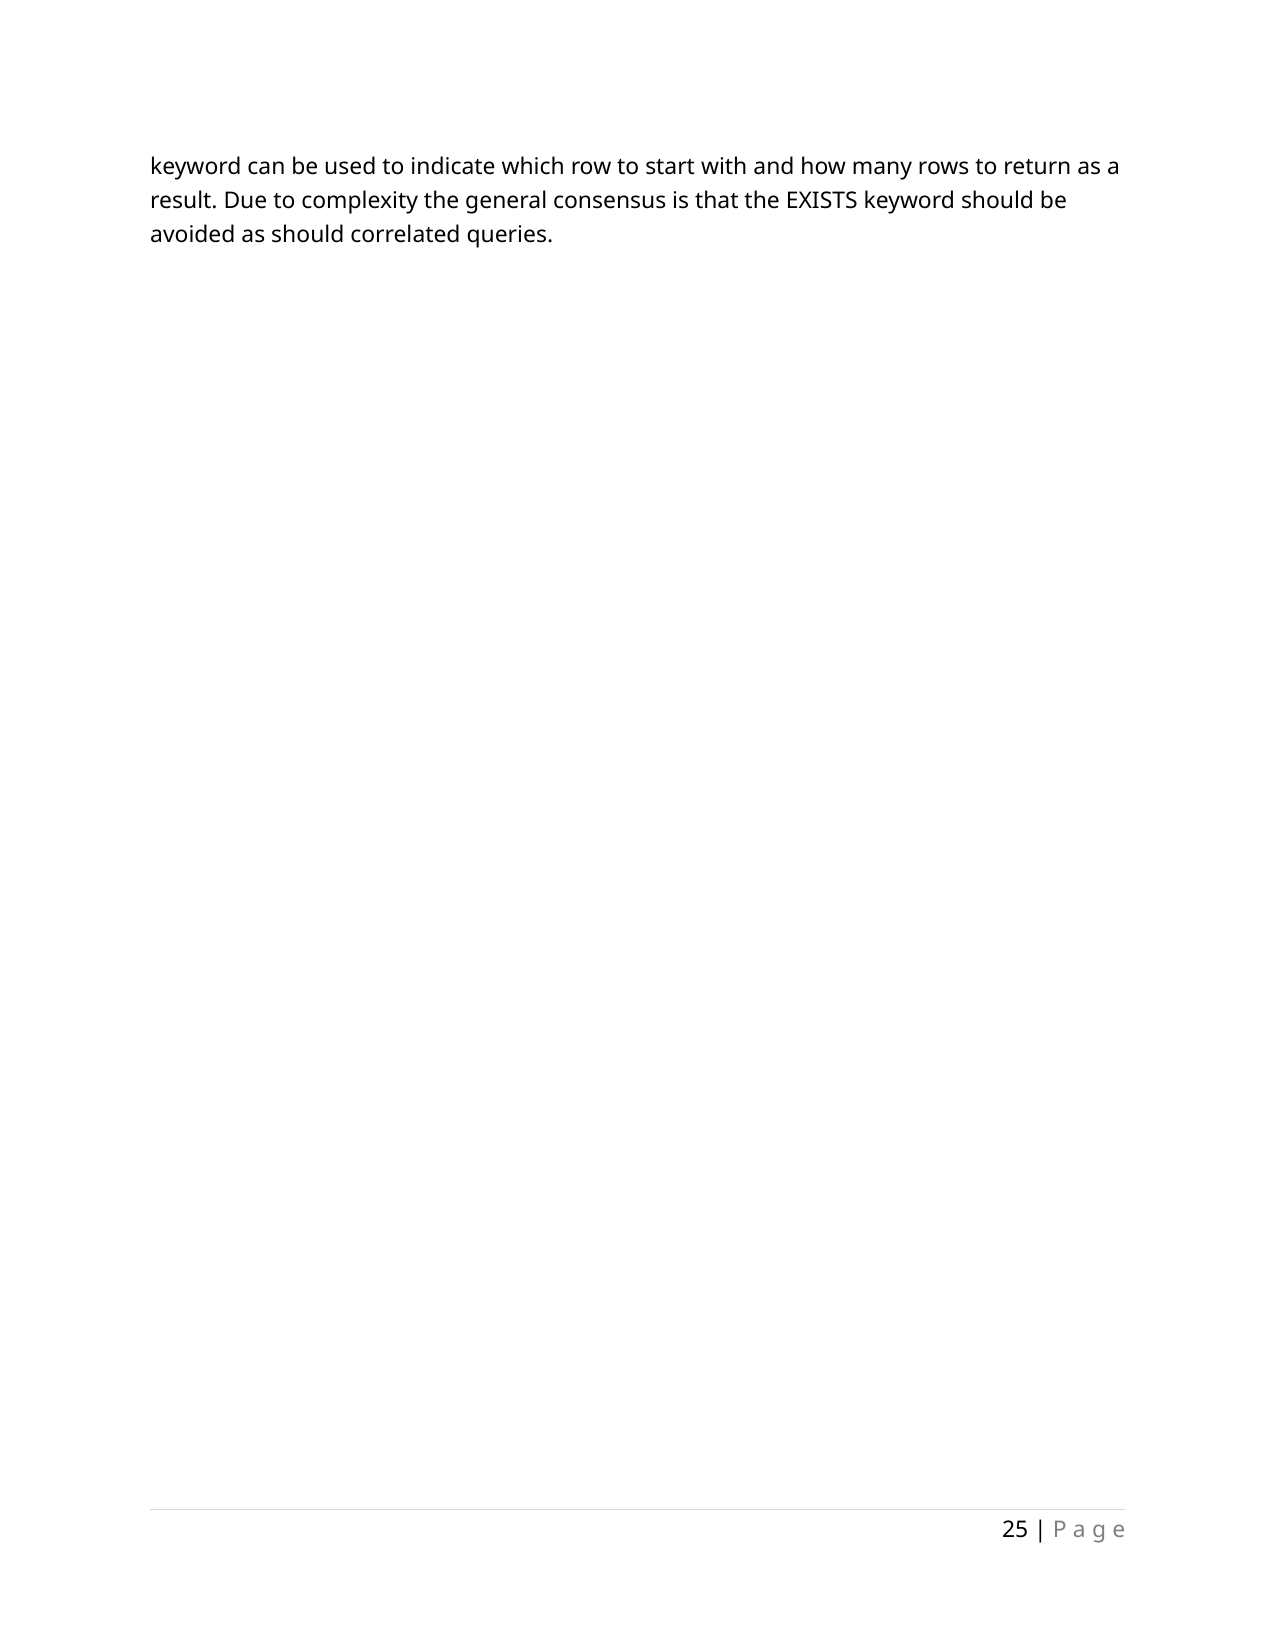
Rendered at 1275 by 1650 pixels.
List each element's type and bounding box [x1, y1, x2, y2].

text [150, 150, 1125, 249]
